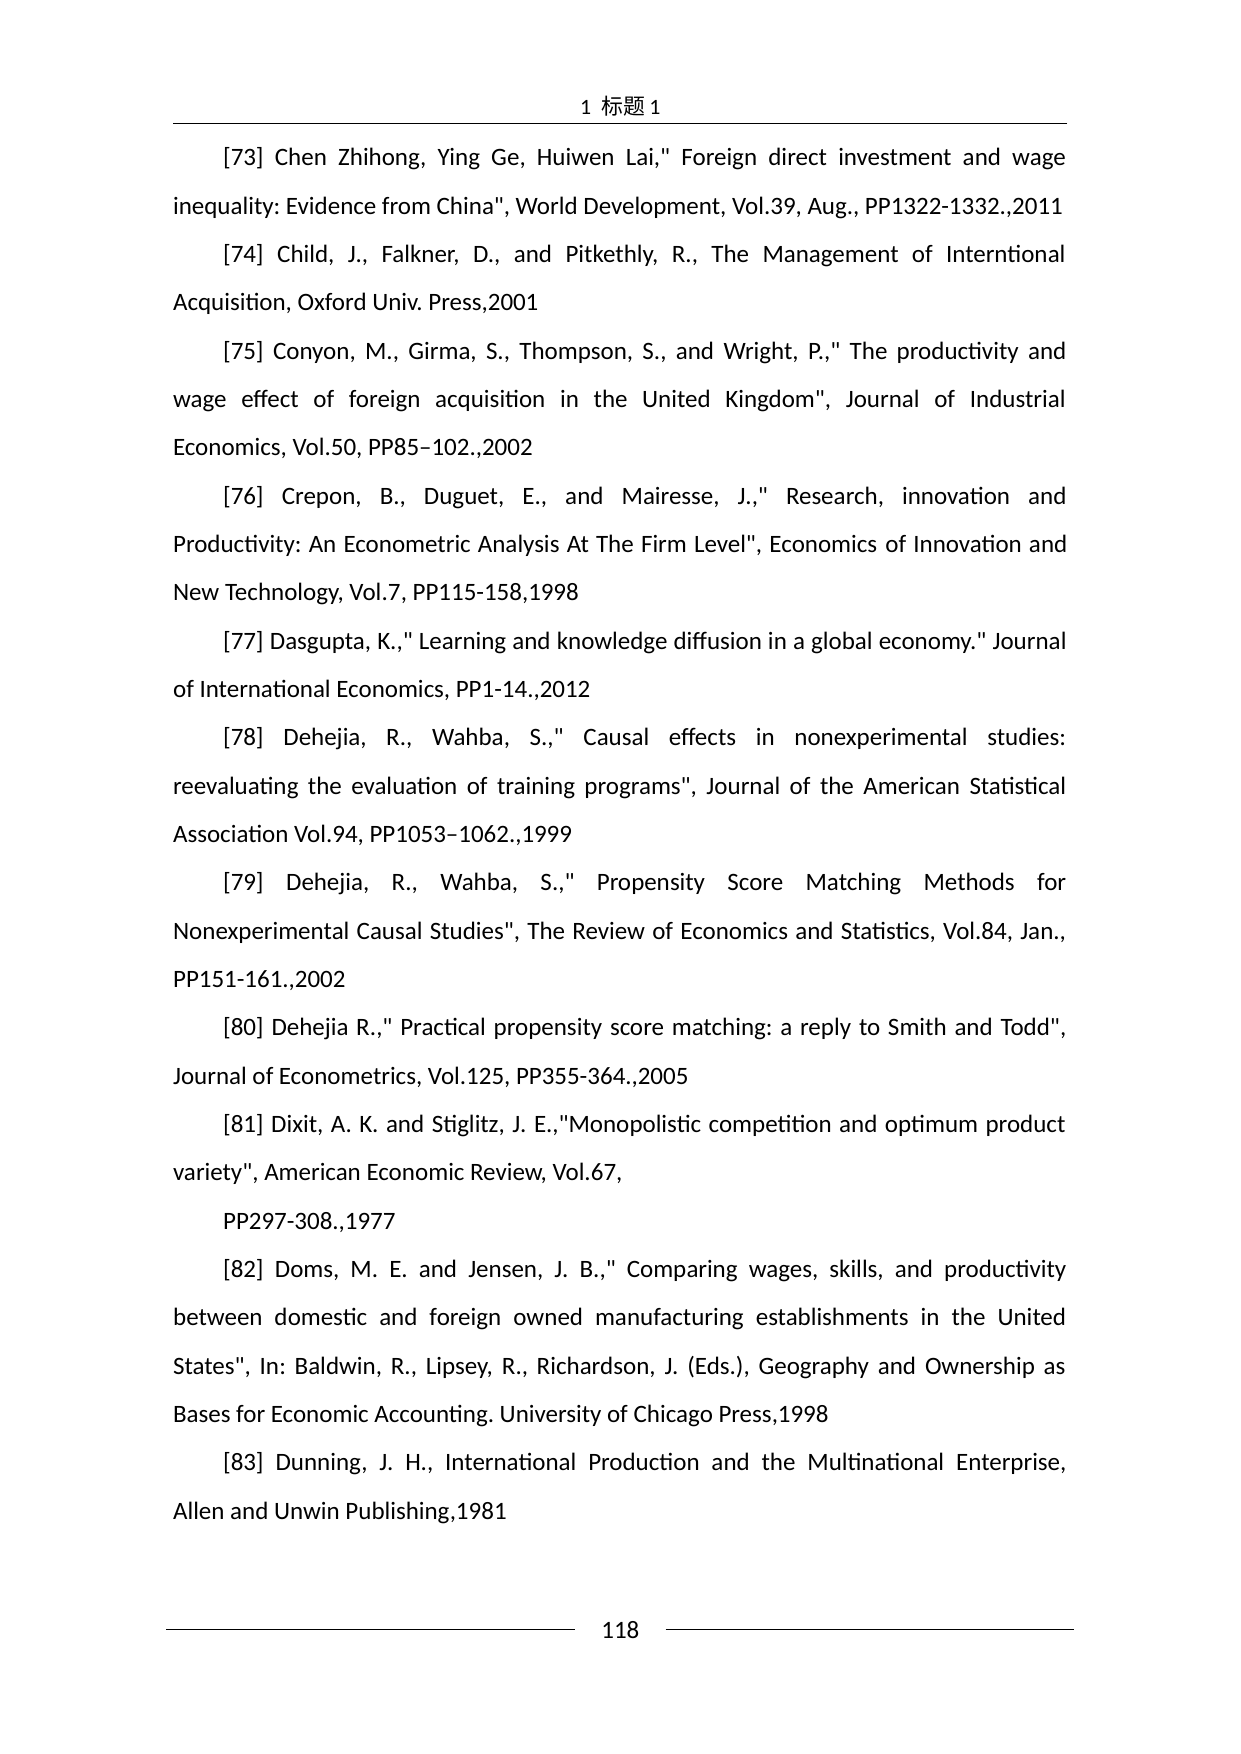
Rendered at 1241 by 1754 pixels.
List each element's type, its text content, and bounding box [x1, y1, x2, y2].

text [77] Dasgupta, K.," Learning and knowledge diffusion in a global economy." Journal of International Economics, PP1-14.,2012 [173, 607, 1067, 704]
text [78] Dehejia, R., Wahba, S.," Causal effects in nonexperimental studies: reevaluating the evaluation of training programs", Journal of the American Statistical Association Vol.94, PP1053–1062.,1999 [173, 704, 1067, 849]
text [73] Chen Zhihong, Ying Ge, Huiwen Lai," Foreign direct investment and wage inequality: Evidence from China", World Development, Vol.39, Aug., PP1322-1332.,2011 [173, 124, 1067, 220]
text [83] Dunning, J. H., International Production and the Multinational Enterprise, Allen and Unwin Publishing,1981 [173, 1429, 1067, 1525]
text [82] Doms, M. E. and Jensen, J. B.," Comparing wages, skills, and productivity between domestic and foreign owned manufacturing establishments in the United States", In: Baldwin, R., Lipsey, R., Richardson, J. (Eds.), Geography and Ownership as Bases for Economic Accounting. University of Chicago Press,1998 [173, 1235, 1067, 1429]
text [75] Conyon, M., Girma, S., Thompson, S., and Wright, P.," The productivity and wage effect of foreign acquisition in the United Kingdom", Journal of Industrial Economics, Vol.50, PP85–102.,2002 [173, 317, 1067, 462]
text [79] Dehejia, R., Wahba, S.," Propensity Score Matching Methods for Nonexperimental Causal Studies", The Review of Economics and Statistics, Vol.84, Jan., PP151-161.,2002 [173, 849, 1067, 994]
text [81] Dixit, A. K. and Stiglitz, J. E.,"Monopolistic competition and optimum product variety", American Economic Review, Vol.67, [173, 1090, 1067, 1187]
text PP297-308.,1977 [173, 1187, 1067, 1235]
text [74] Child, J., Falkner, D., and Pitkethly, R., The Management of Interntional Acquisition, Oxford Univ. Press,2001 [173, 220, 1067, 317]
text [80] Dehejia R.," Practical propensity score matching: a reply to Smith and Todd", Journal of Econometrics, Vol.125, PP355-364.,2005 [173, 994, 1067, 1090]
text [76] Crepon, B., Duguet, E., and Mairesse, J.," Research, innovation and Productivity: An Econometric Analysis At The Firm Level", Economics of Innovation and New Technology, Vol.7, PP115-158,1998 [173, 462, 1067, 607]
